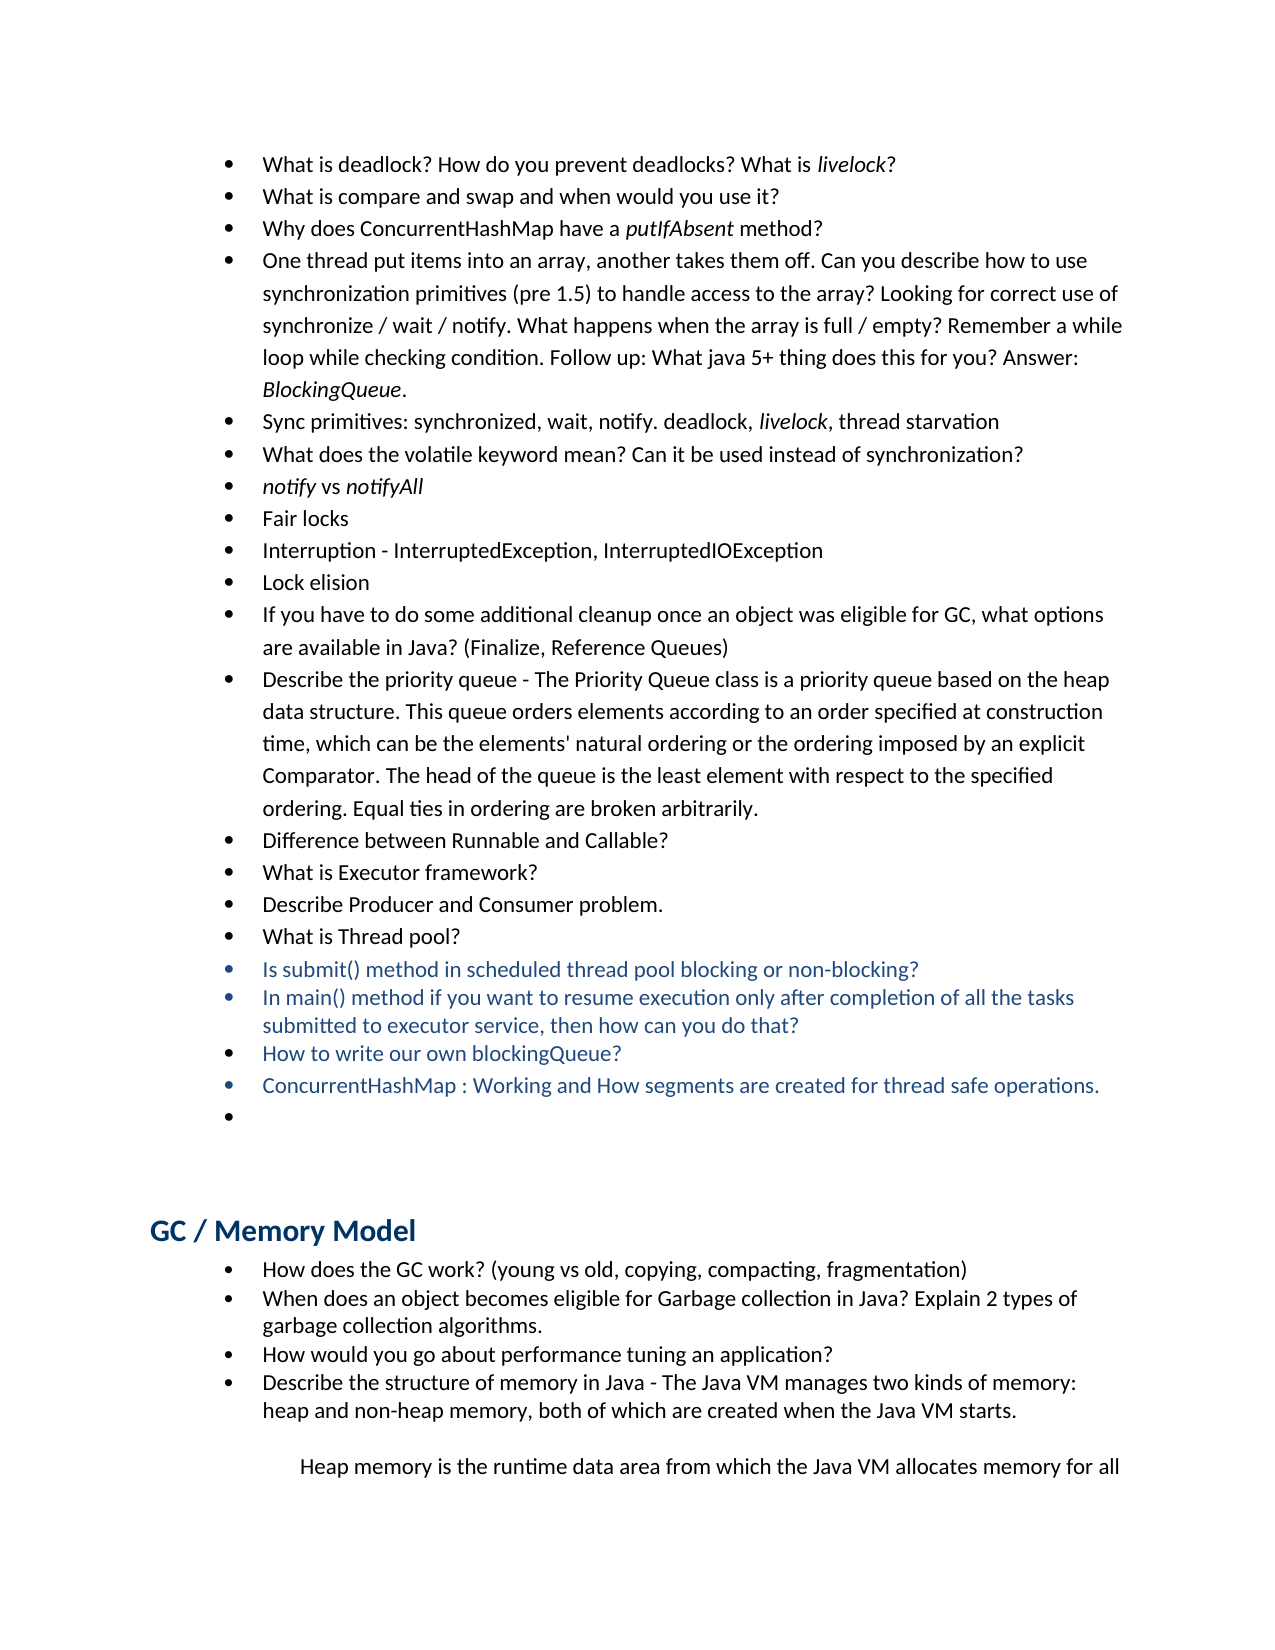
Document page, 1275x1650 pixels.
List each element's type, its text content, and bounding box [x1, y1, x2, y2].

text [300, 1424, 1125, 1480]
list Is submit() method in scheduled thread pool blocking or non-blocking? [225, 955, 1125, 983]
list Interruption - InterruptedException, InterruptedIOException [225, 536, 1125, 564]
list When does an object becomes eligible for Garbage collection in Java? Explain 2 types of garbage collection algorithms. [225, 1284, 1125, 1340]
list If you have to do some additional cleanup once an object was eligible for GC, what options are available in Java? (Finalize, Reference Queues) [225, 601, 1125, 661]
list What does the volatile keyword mean? Can it be used instead of synchronization? [225, 440, 1125, 468]
list Fair locks [225, 504, 1125, 532]
list How to write our own blockingQueue? [225, 1039, 1125, 1067]
subtitle GC / Memory Model [150, 1211, 1125, 1249]
list Difference between Runnable and Callable? [225, 826, 1125, 854]
list Why does ConcurrentHashMap have a putIfAbsent method? [225, 214, 1125, 242]
list Describe the priority queue - The Priority Queue class is a priority queue based on the heap data structure. This queue orders elements according to an order specified at construction time, which can be the elements' natural ordering or the ordering imposed by an explicit Comparator. The head of the queue is the least element with respect to the specified ordering. Equal ties in ordering are broken arbitrarily. [225, 665, 1125, 822]
list Sync primitives: synchronized, wait, notify. deadlock, livelock, thread starvation [225, 407, 1125, 436]
list What is Executor framework? [225, 858, 1125, 886]
list Lock elision [225, 568, 1125, 596]
list One thread put items into an array, another takes them off. Can you describe how to use synchronization primitives (pre 1.5) to handle access to the array? Looking for correct use of synchronize / wait / notify. What happens when the array is full / empty? Remember a while loop while checking condition. Follow up: What java 5+ thing does this for you? Answer: BlockingQueue. [225, 247, 1125, 403]
list Describe Producer and Consumer problem. [225, 890, 1125, 918]
list What is compare and swap and when would you use it? [225, 182, 1125, 210]
list How would you go about performance tuning an application? [225, 1340, 1125, 1368]
list notify vs notifyAll [225, 472, 1125, 500]
list Describe the structure of memory in Java - The Java VM manages two kinds of memory: heap and non-heap memory, both of which are created when the Java VM starts. [225, 1368, 1125, 1424]
list ConcurrentHashMap : Working and How segments are created for thread safe operations. [225, 1071, 1125, 1099]
list How does the GC work? (young vs old, copying, compacting, fragmentation) [225, 1256, 1125, 1284]
list What is Thread pool? [225, 922, 1125, 951]
list In main() method if you want to resume execution only after completion of all the tasks submitted to executor service, then how can you do that? [225, 983, 1125, 1039]
list What is deadlock? How do you prevent deadlocks? What is livelock? [225, 150, 1125, 178]
